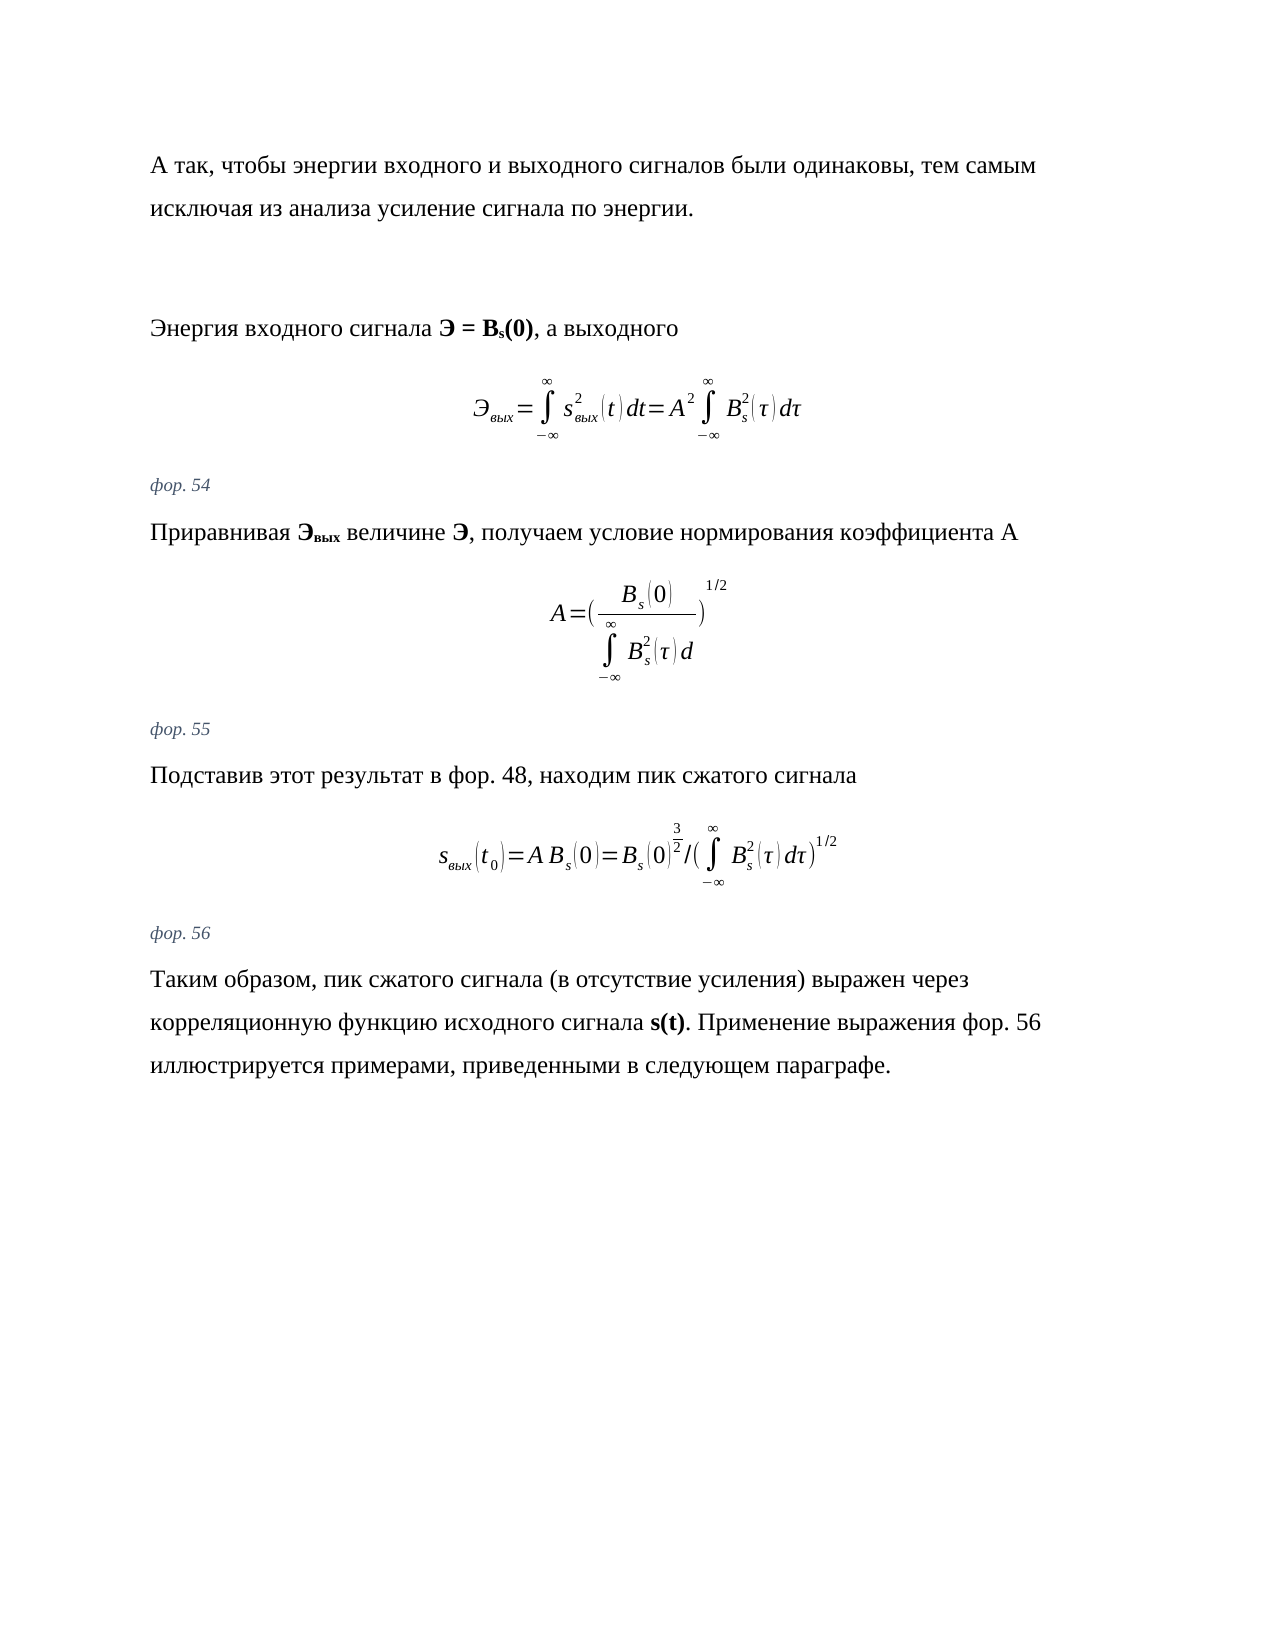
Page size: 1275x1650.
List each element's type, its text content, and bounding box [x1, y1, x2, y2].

text фор. 54 [150, 474, 1125, 496]
text Энергия входного сигнала Э = Bs(0), а выходного [150, 313, 1125, 341]
text Таким образом, пик сжатого сигнала (в отсутствие усиления) выражен через корреляционную функцию исходного сигнала s(t). Применение выражения фор. 29 иллюстрируется примерами, приведенными в следующем параграфе. [150, 964, 1125, 1079]
text фор. 55 [150, 718, 1125, 739]
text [150, 150, 1125, 222]
text Приравнивая Эвых величине Э, получаем условие нормирования коэффициента А [150, 517, 1125, 545]
text фор. 56 [150, 922, 1125, 943]
text Подставив этот результат в фор. 21, находим пик сжатого сигнала [150, 760, 1125, 789]
